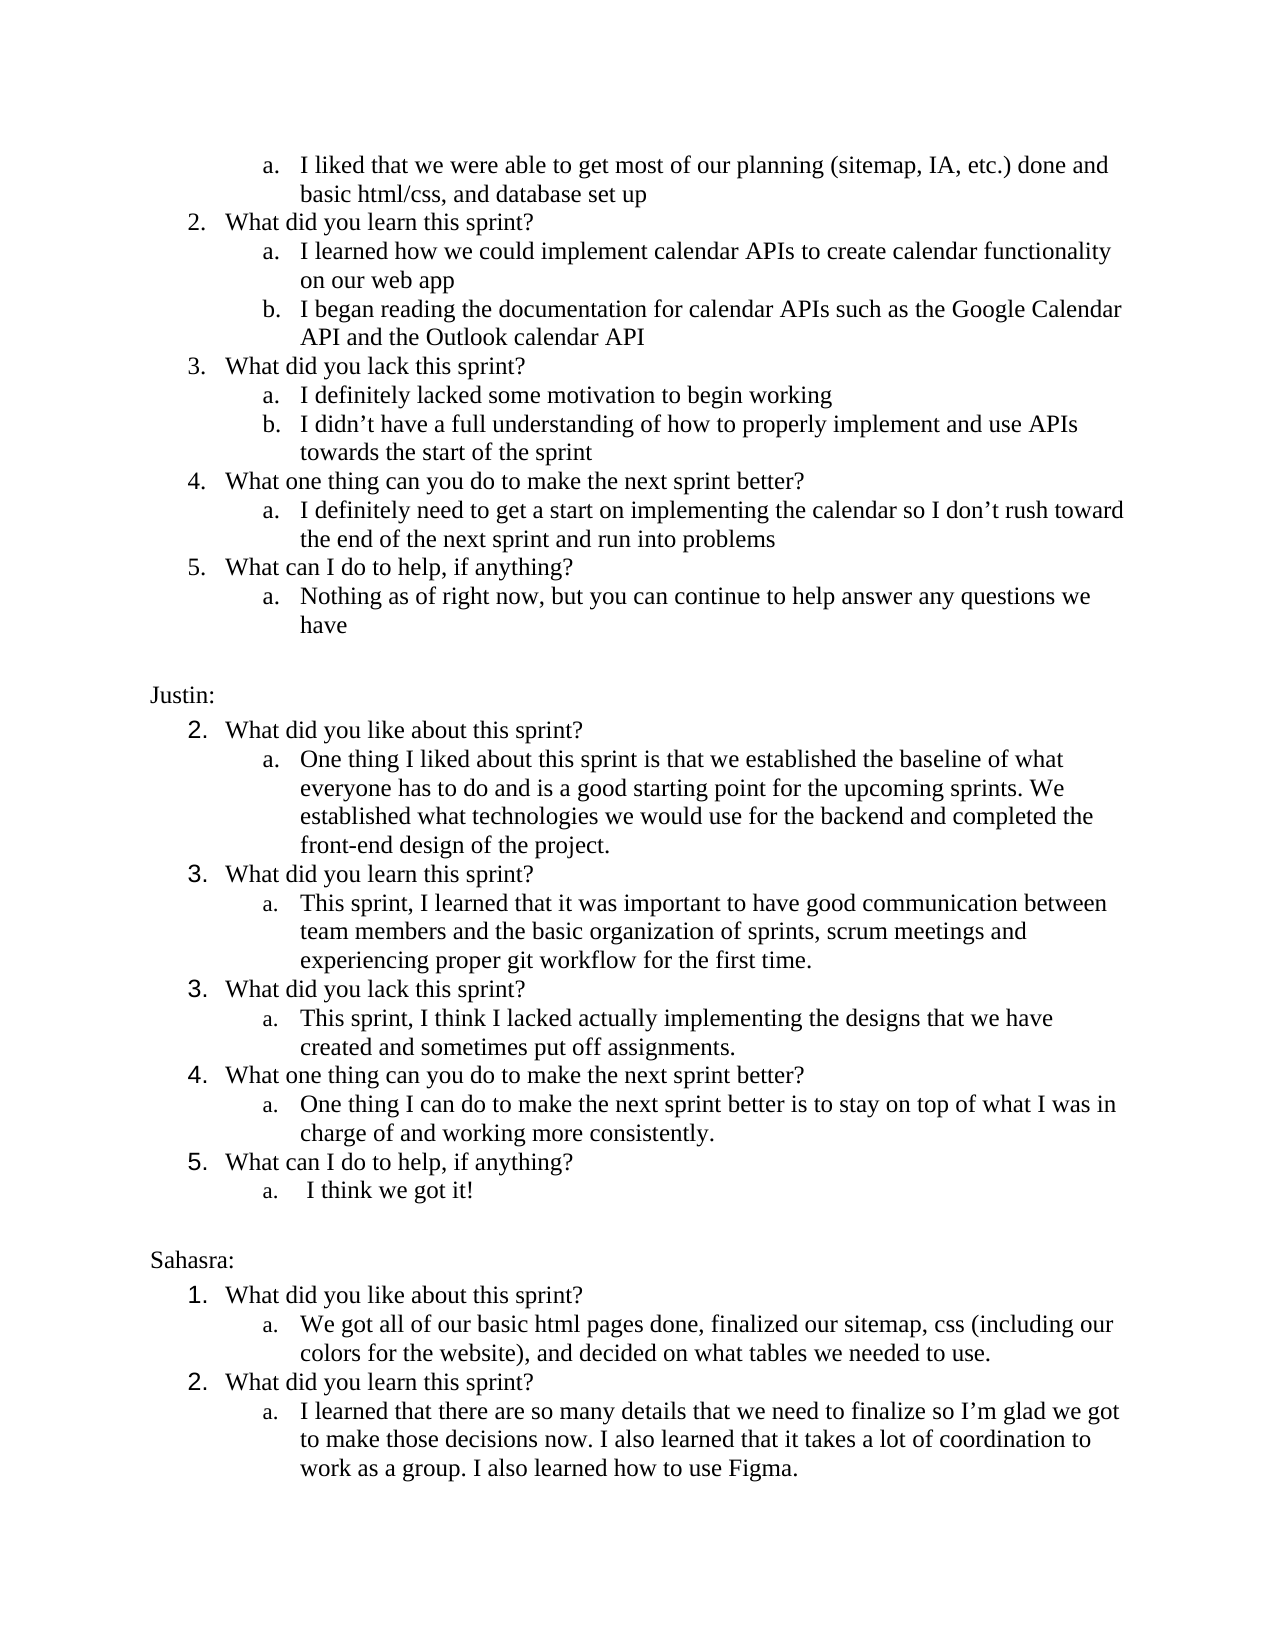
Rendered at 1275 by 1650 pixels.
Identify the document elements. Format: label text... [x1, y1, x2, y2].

list We got all of our basic html pages done, finalized our sitemap, css (including our colors for the website), and decided on what tables we needed to use. [262, 1309, 1125, 1367]
list What can I do to help, if anything? [187, 552, 1125, 581]
list What did you lack this sprint? [187, 351, 1125, 380]
list What did you learn this sprint? [187, 207, 1125, 236]
list What did you lack this sprint? [187, 974, 1125, 1003]
list What did you learn this sprint? [187, 1367, 1125, 1396]
list What one thing can you do to make the next sprint better? [187, 466, 1125, 495]
list What did you like about this sprint? [187, 1281, 1125, 1309]
list I began reading the documentation for calendar APIs such as the Google Calendar API and the Outlook calendar API [262, 294, 1125, 351]
list This sprint, I think I lacked actually implementing the designs that we have created and sometimes put off assignments. [262, 1003, 1125, 1060]
list One thing I liked about this sprint is that we established the baseline of what everyone has to do and is a good starting point for the upcoming sprints. We established what technologies we would use for the backend and completed the front-end design of the project. [262, 744, 1125, 859]
list Nothing as of right now, but you can continue to help answer any questions we have [262, 581, 1125, 639]
list I definitely need to get a start on implementing the calendar so I don’t rush toward the end of the next sprint and run into problems [262, 495, 1125, 552]
list What did you learn this sprint? [187, 859, 1125, 888]
list I liked that we were able to get most of our planning (sitemap, IA, etc.) done and basic html/css, and database set up [262, 150, 1125, 207]
text Sahasra: [150, 1246, 1125, 1274]
text Justin: [150, 680, 1125, 709]
list What one thing can you do to make the next sprint better? [187, 1060, 1125, 1089]
list I didn’t have a full understanding of how to properly implement and use APIs towards the start of the sprint [262, 409, 1125, 466]
list What can I do to help, if anything? [187, 1147, 1125, 1176]
list I learned that there are so many details that we need to finalize so I’m glad we got to make those decisions now. I also learned that it takes a lot of coordination to work as a group. I also learned how to use Figma. [262, 1396, 1125, 1482]
list I definitely lacked some motivation to begin working [262, 380, 1125, 409]
list I think we got it! [262, 1176, 1125, 1204]
list I learned how we could implement calendar APIs to create calendar functionality on our web app [262, 236, 1125, 294]
list What did you like about this sprint? [187, 715, 1125, 744]
list This sprint, I learned that it was important to have good communication between team members and the basic organization of sprints, scrum meetings and experiencing proper git workflow for the first time. [262, 888, 1125, 974]
list One thing I can do to make the next sprint better is to stay on top of what I was in charge of and working more consistently. [262, 1089, 1125, 1147]
